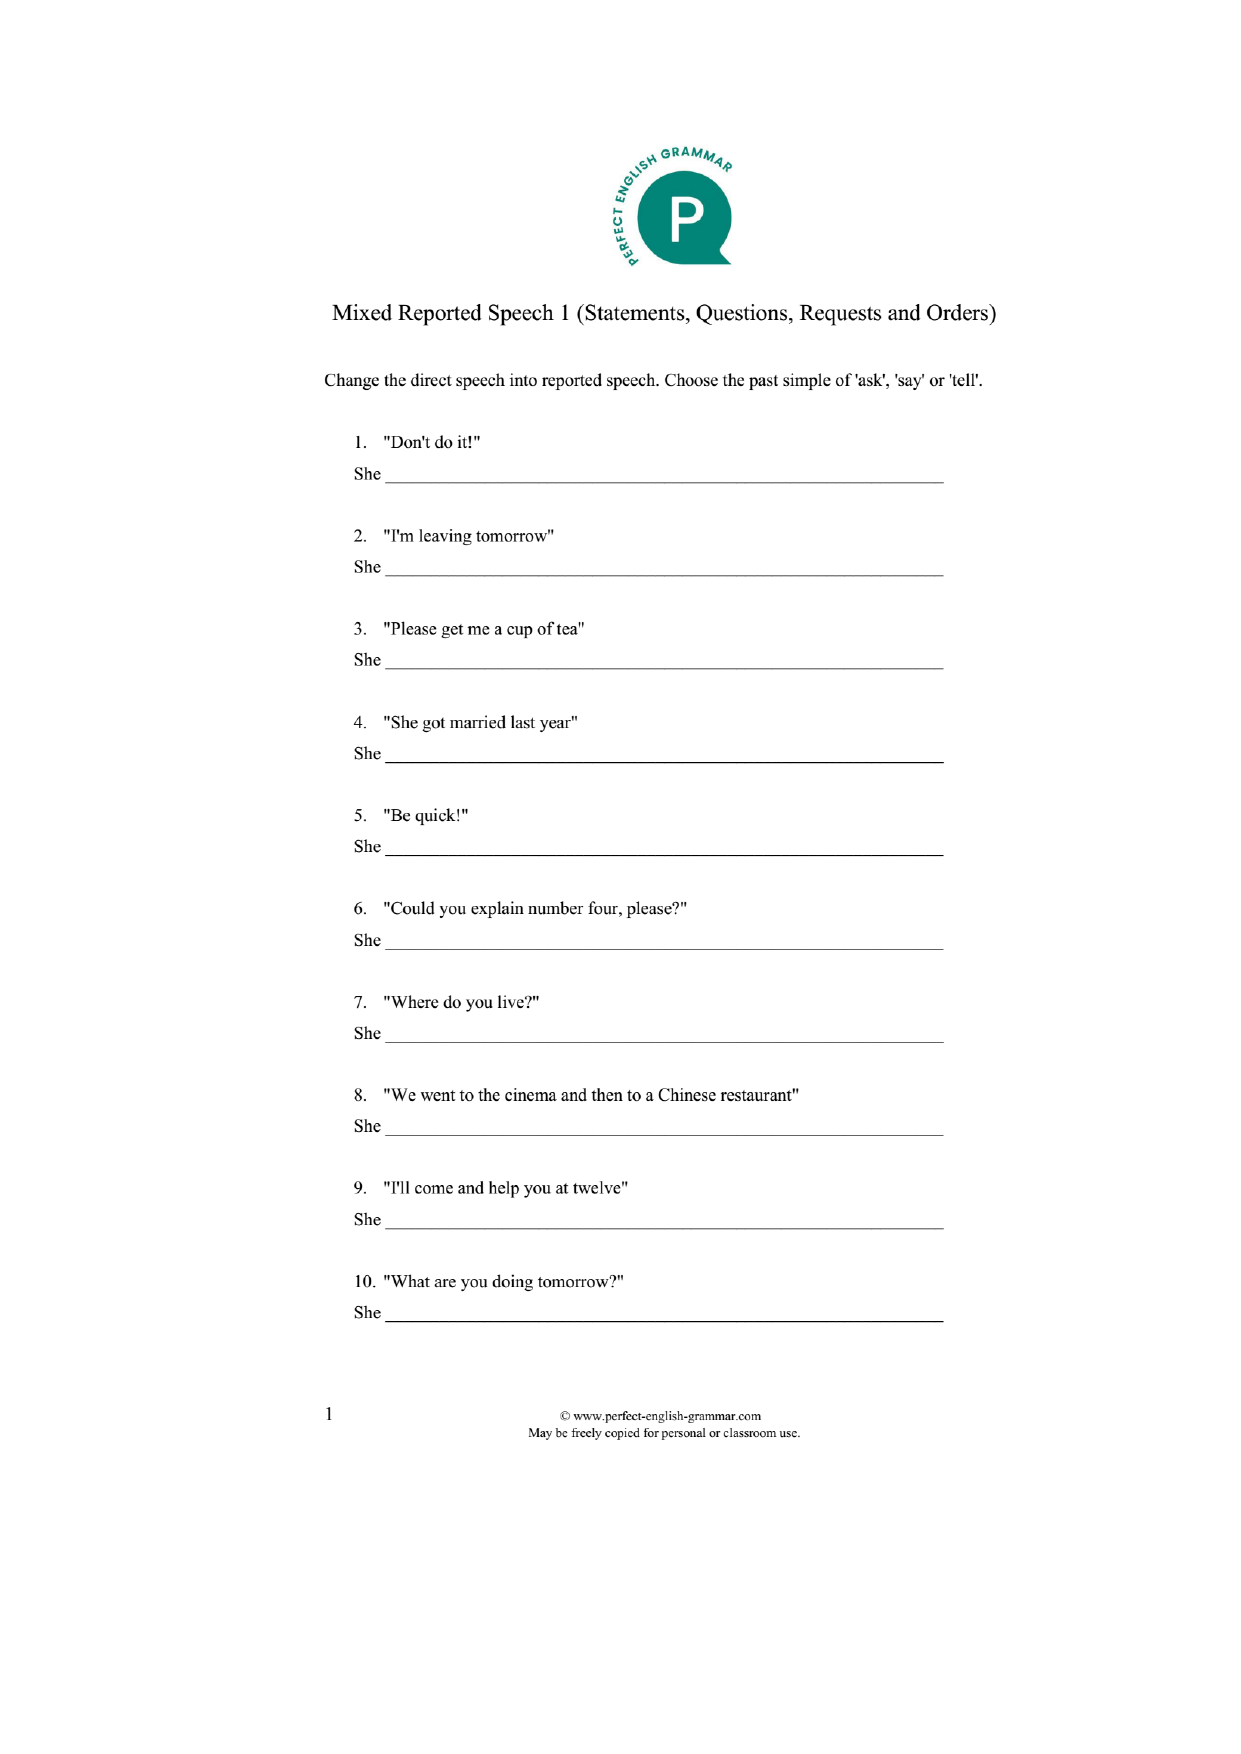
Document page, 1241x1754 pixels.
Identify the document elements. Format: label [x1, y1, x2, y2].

picture [177, 118, 1152, 1497]
